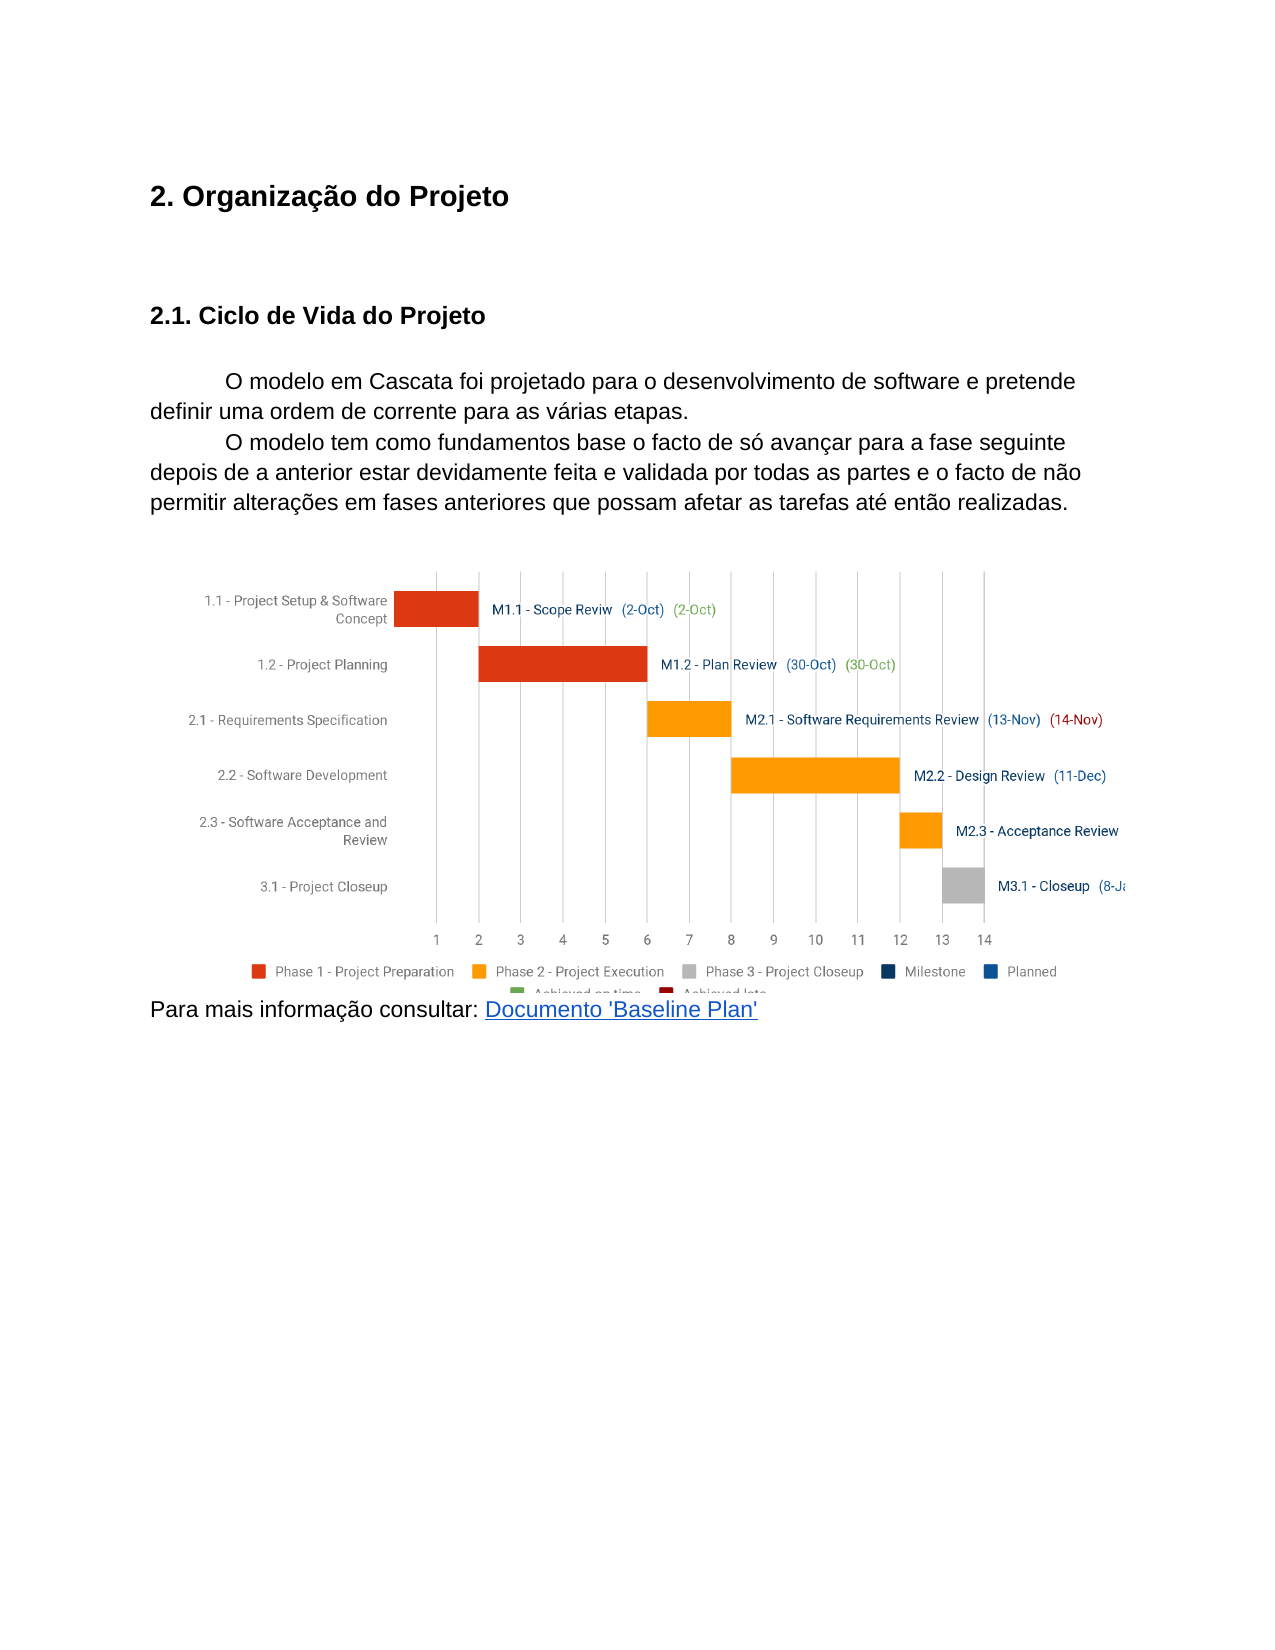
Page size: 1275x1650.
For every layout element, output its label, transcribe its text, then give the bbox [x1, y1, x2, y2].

picture [150, 549, 1125, 993]
text O modelo em Cascata foi projetado para o desenvolvimento de software e pretende definir uma ordem de corrente para as várias etapas. [150, 368, 1125, 425]
text O modelo tem como fundamentos base o facto de só avançar para a fase seguinte depois de a anterior estar devidamente feita e validada por todas as partes e o facto de não permitir alterações em fases anteriores que possam afetar as tarefas até então realizadas. [150, 428, 1125, 515]
subtitle 2.1. Ciclo de Vida do Projeto [150, 301, 1125, 329]
subtitle 2. Organização do Projeto [150, 179, 1125, 213]
text Para mais informação consultar: Documento 'Baseline Plan' [150, 996, 1125, 1023]
